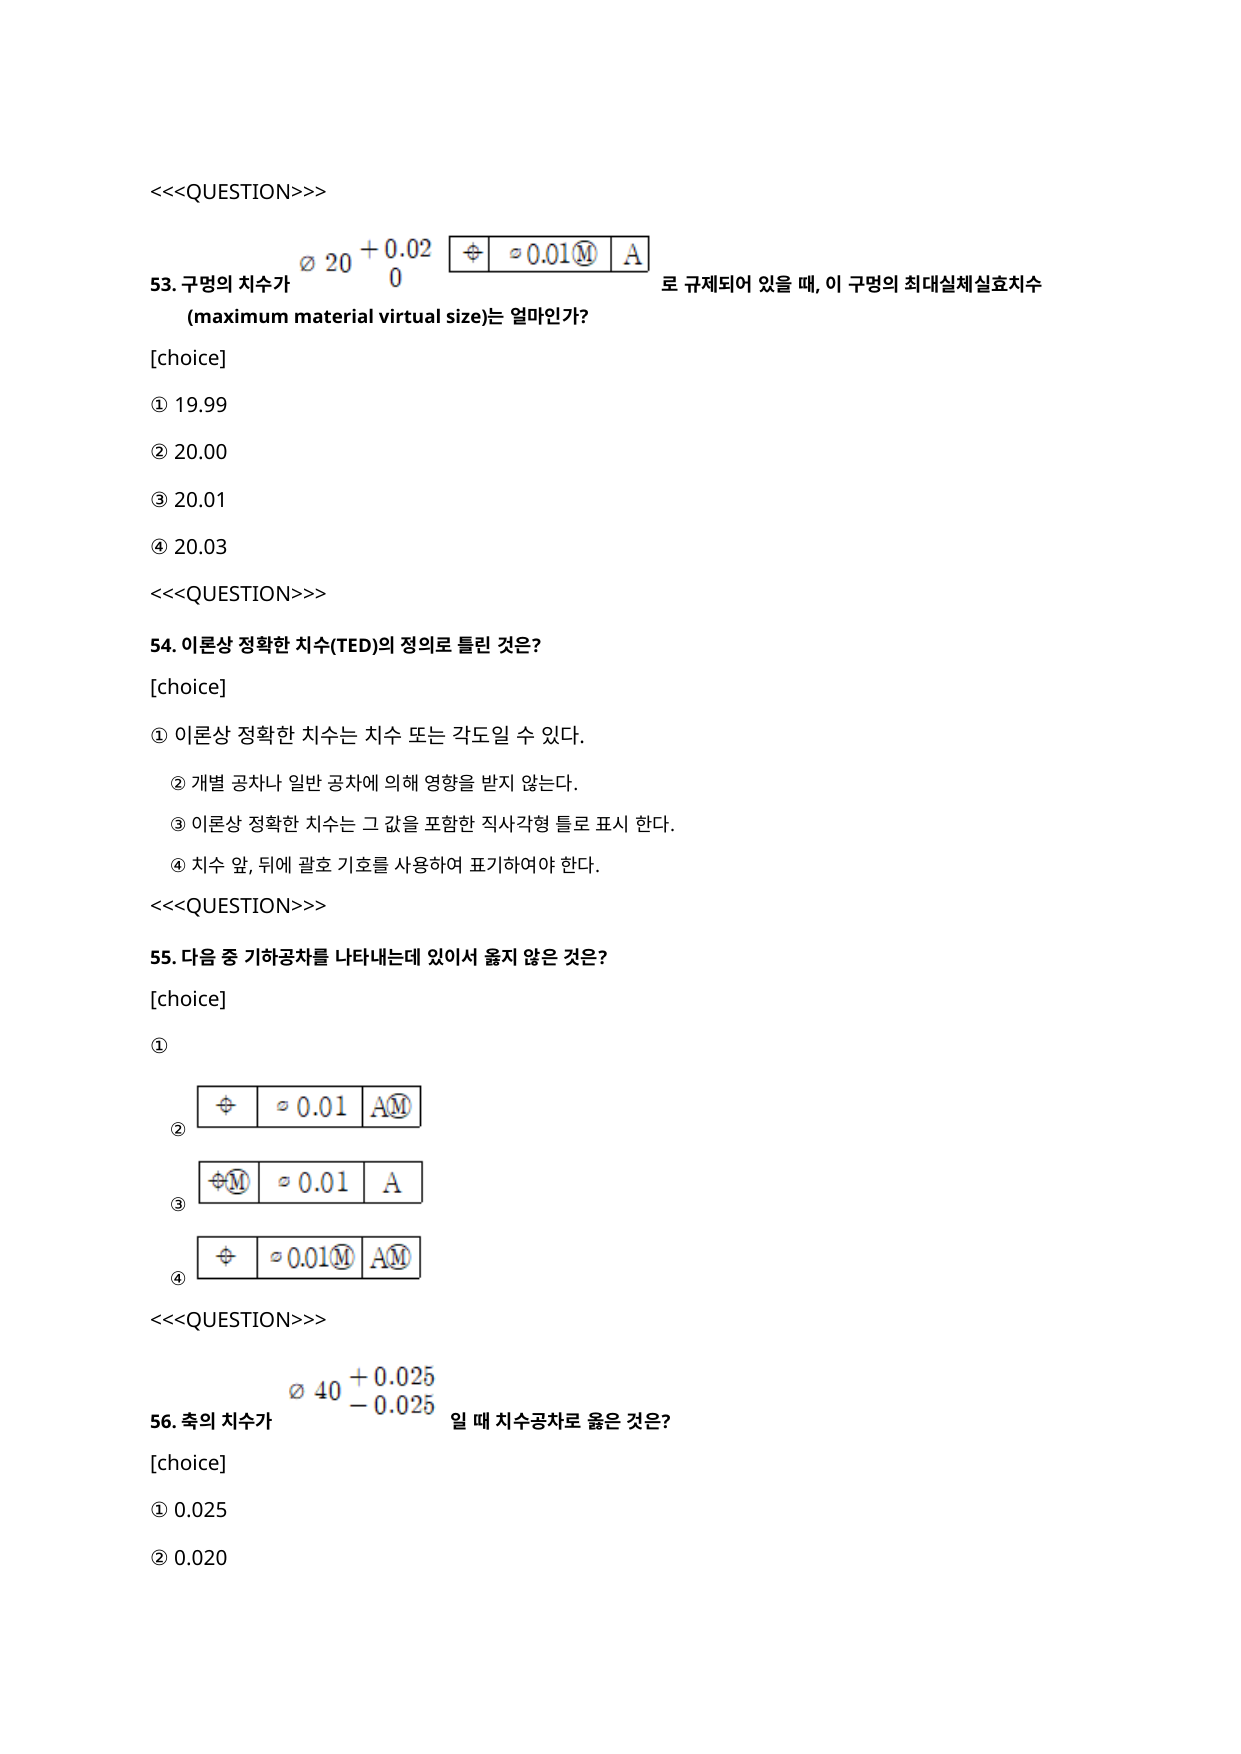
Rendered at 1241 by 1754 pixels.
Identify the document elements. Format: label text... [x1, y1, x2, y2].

text <<<QUESTION>>> [150, 177, 1090, 206]
text ① 이론상 정확한 치수는 치수 또는 각도일 수 있다. [150, 719, 1090, 749]
text <<<QUESTION>>> [150, 1305, 1090, 1333]
text [choice] [150, 984, 1090, 1012]
text ② 개별 공차나 일반 공차에 의해 영향을 받지 않는다. [150, 768, 1090, 796]
picture [191, 1231, 429, 1286]
text ③ [150, 1155, 1090, 1217]
text ④ 치수 앞, 뒤에 괄호 기호를 사용하여 표기하여야 한다. [150, 850, 1090, 877]
text ④ [150, 1231, 1090, 1291]
text ③ 이론상 정확한 치수는 그 값을 포함한 직사각형 틀로 표시 한다. [150, 809, 1090, 837]
picture [191, 1078, 431, 1136]
text 55. 다음 중 기하공차를 나타내는데 있이서 옳지 않은 것은? [150, 943, 1090, 970]
text [choice] [150, 343, 1090, 371]
text ④ 20.03 [150, 532, 1090, 561]
text 53. 구멍의 치수가 로 규제되어 있을 때, 이 구멍의 최대실체실효치수(maximum material virtual size)는 얼마인가? [150, 229, 1090, 329]
text ① 0.025 [150, 1496, 1090, 1524]
text ② 0.020 [150, 1543, 1090, 1571]
text ② 20.00 [150, 437, 1090, 466]
picture [191, 1155, 431, 1212]
text 56. 축의 치수가 일 때 치수공차로 옳은 것은? [150, 1357, 1090, 1434]
text [choice] [150, 672, 1090, 700]
text ① 19.99 [150, 390, 1090, 419]
text 54. 이론상 정확한 치수(TED)의 정의로 틀린 것은? [150, 631, 1090, 658]
text ② [150, 1078, 1090, 1141]
text [choice] [150, 1448, 1090, 1477]
picture [294, 228, 656, 292]
text ① [150, 1031, 1090, 1059]
text ③ 20.01 [150, 485, 1090, 513]
text <<<QUESTION>>> [150, 891, 1090, 920]
text <<<QUESTION>>> [150, 579, 1090, 608]
picture [277, 1356, 445, 1429]
